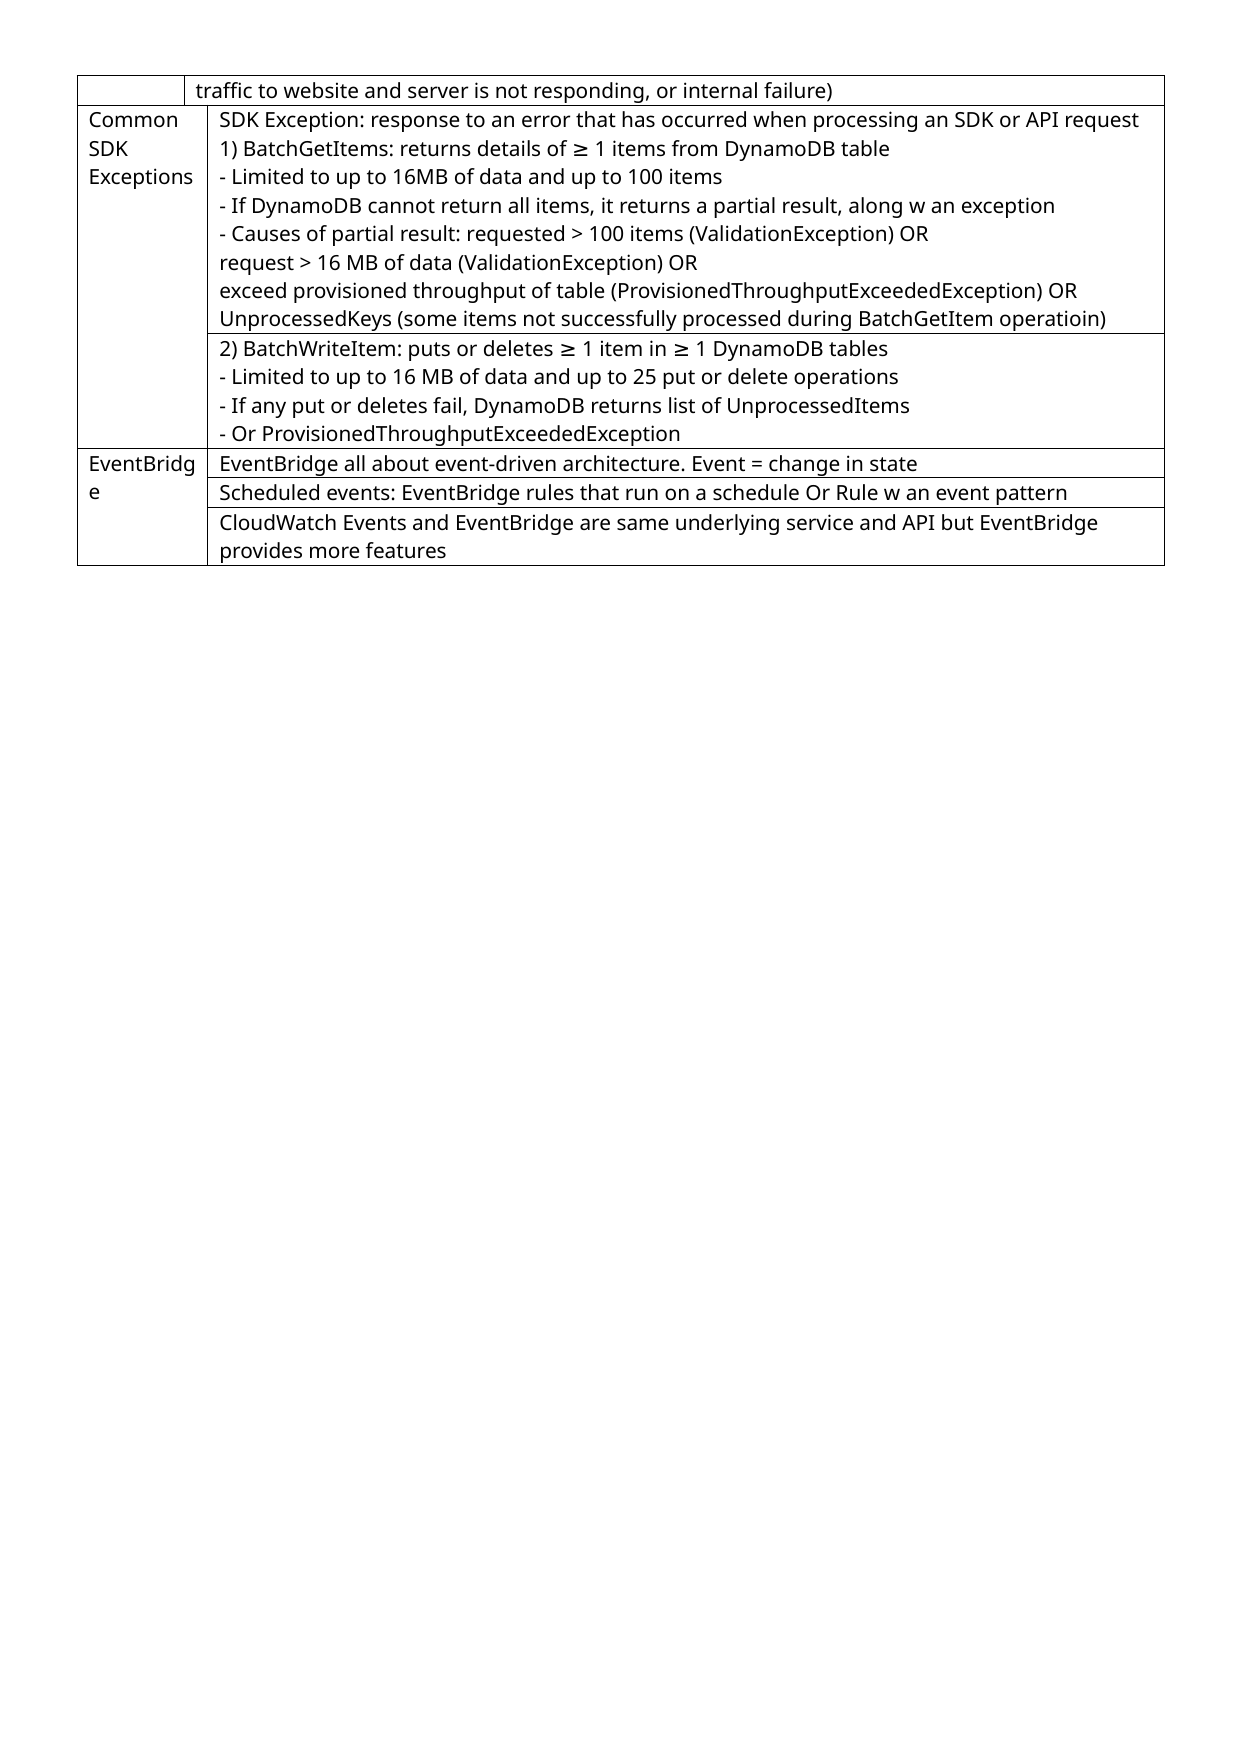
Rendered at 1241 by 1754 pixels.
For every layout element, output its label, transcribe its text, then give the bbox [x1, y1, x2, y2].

table_cell 2) BatchWriteItem: puts or deletes ≥ 1 item in ≥ 1 DynamoDB tables - Limited to up to 16 MB of data and up to 25 put or delete operations - If any put or deletes fail, DynamoDB returns list of UnprocessedItems - Or ProvisionedThroughputExceededException [208, 334, 1164, 448]
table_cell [185, 76, 1164, 104]
table_cell CloudWatch Events and EventBridge are same underlying service and API but EventBridge provides more features [208, 508, 1164, 565]
table_cell SDK Exception: response to an error that has occurred when processing an SDK or API request 1) BatchGetItems: returns details of ≥ 1 items from DynamoDB table - Limited to up to 16MB of data and up to 100 items - If DynamoDB cannot return all items, it returns a partial result, along w an exception - Causes of partial result: requested > 100 items (ValidationException) OR request > 16 MB of data (ValidationException) OR exceed provisioned throughput of table (ProvisionedThroughputExceededException) OR UnprocessedKeys (some items not successfully processed during BatchGetItem operatioin) [208, 106, 1164, 333]
table_cell EventBridge [78, 449, 207, 565]
table_cell Scheduled events: EventBridge rules that run on a schedule Or Rule w an event pattern [208, 478, 1164, 507]
table_cell Common SDK Exceptions [78, 106, 207, 448]
table_cell EventBridge all about event-driven architecture. Event = change in state [208, 449, 1164, 477]
